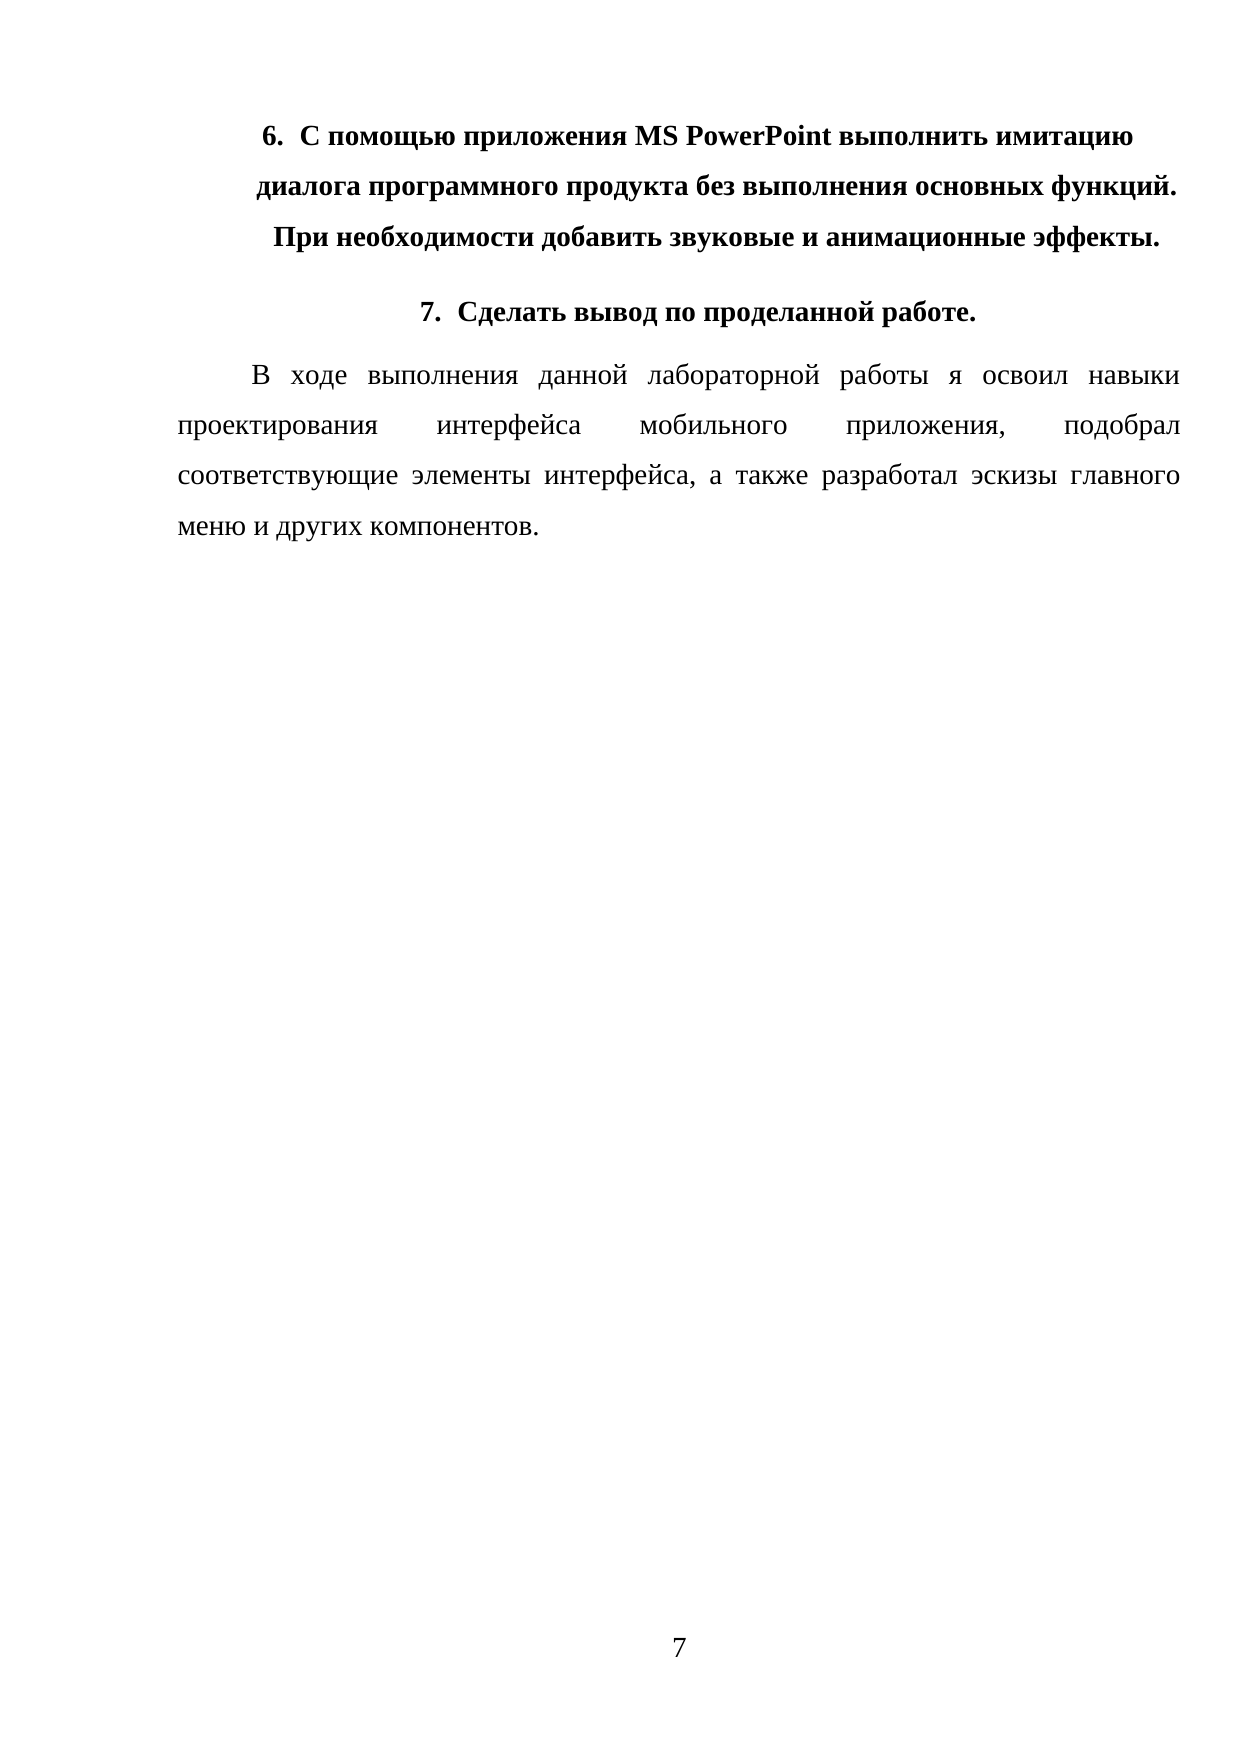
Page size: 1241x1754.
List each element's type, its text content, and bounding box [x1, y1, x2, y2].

text В ходе выполнения данной лабораторной работы я освоил навыки проектирования интерфейса мобильного приложения, подобрал соответствующие элементы интерфейса, а также разработал эскизы главного меню и других компонентов. [177, 357, 1181, 541]
subtitle Сделать вывод по проделанной работе. [215, 294, 1181, 328]
subtitle С помощью приложения MS PowerPoint выполнить имитацию диалога программного продукта без выполнения основных функций. При необходимости добавить звуковые и анимационные эффекты. [215, 118, 1181, 252]
